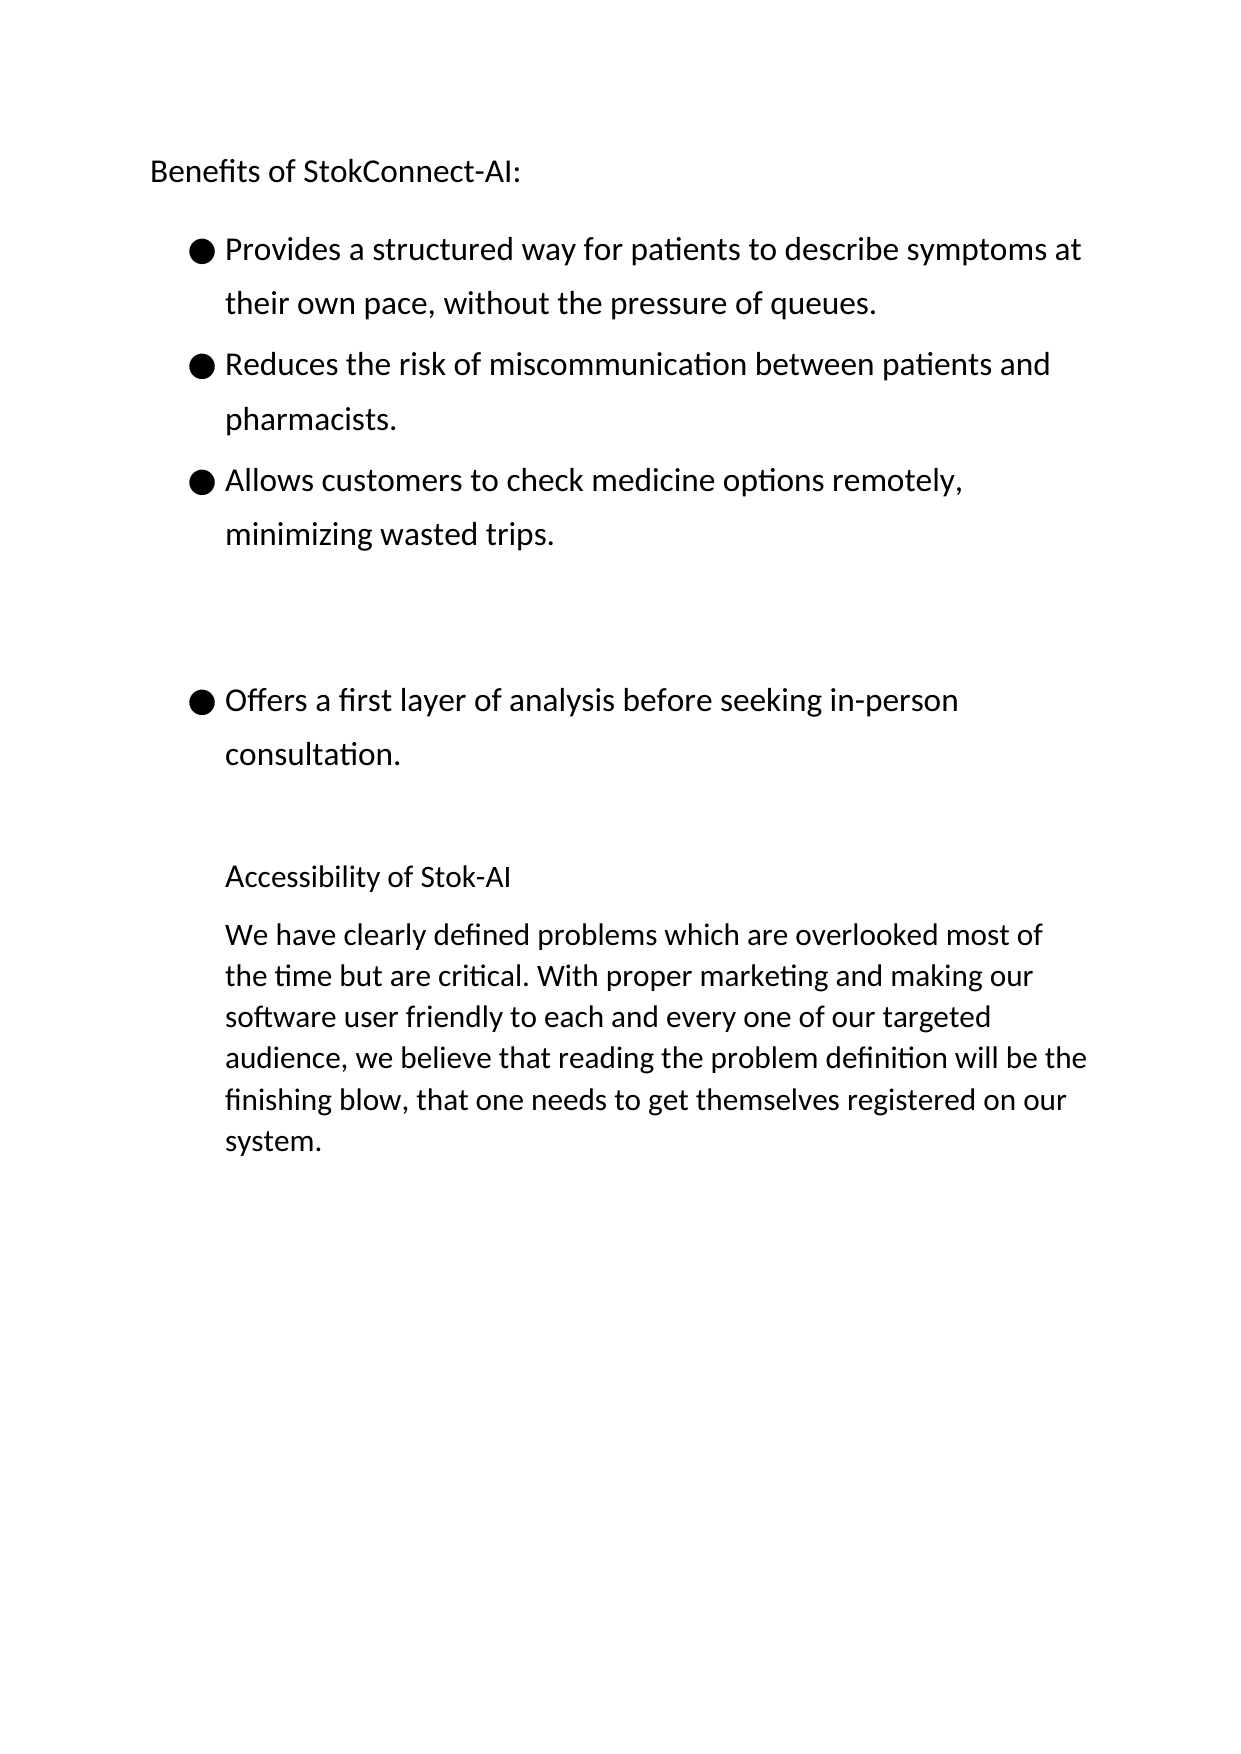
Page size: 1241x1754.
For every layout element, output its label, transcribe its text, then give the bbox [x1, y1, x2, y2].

list Provides a structured way for patients to describe symptoms at their own pace, without the pressure of queues. [187, 211, 1090, 323]
text Benefits of StokConnect-AI: [150, 150, 1090, 191]
text We have clearly defined problems which are overlooked most of the time but are critical. With proper marketing and making our software user friendly to each and every one of our targeted audience, we believe that reading the problem definition will be the finishing blow, that one needs to get themselves registered on our system. [225, 915, 1090, 1159]
text Accessibility of Stok-AI [225, 854, 1090, 895]
list Offers a first layer of analysis before seeking in-person consultation. [187, 662, 1090, 774]
list Allows customers to check medicine options remotely, minimizing wasted trips. [187, 442, 1090, 554]
list Reduces the risk of miscommunication between patients and pharmacists. [187, 326, 1090, 438]
